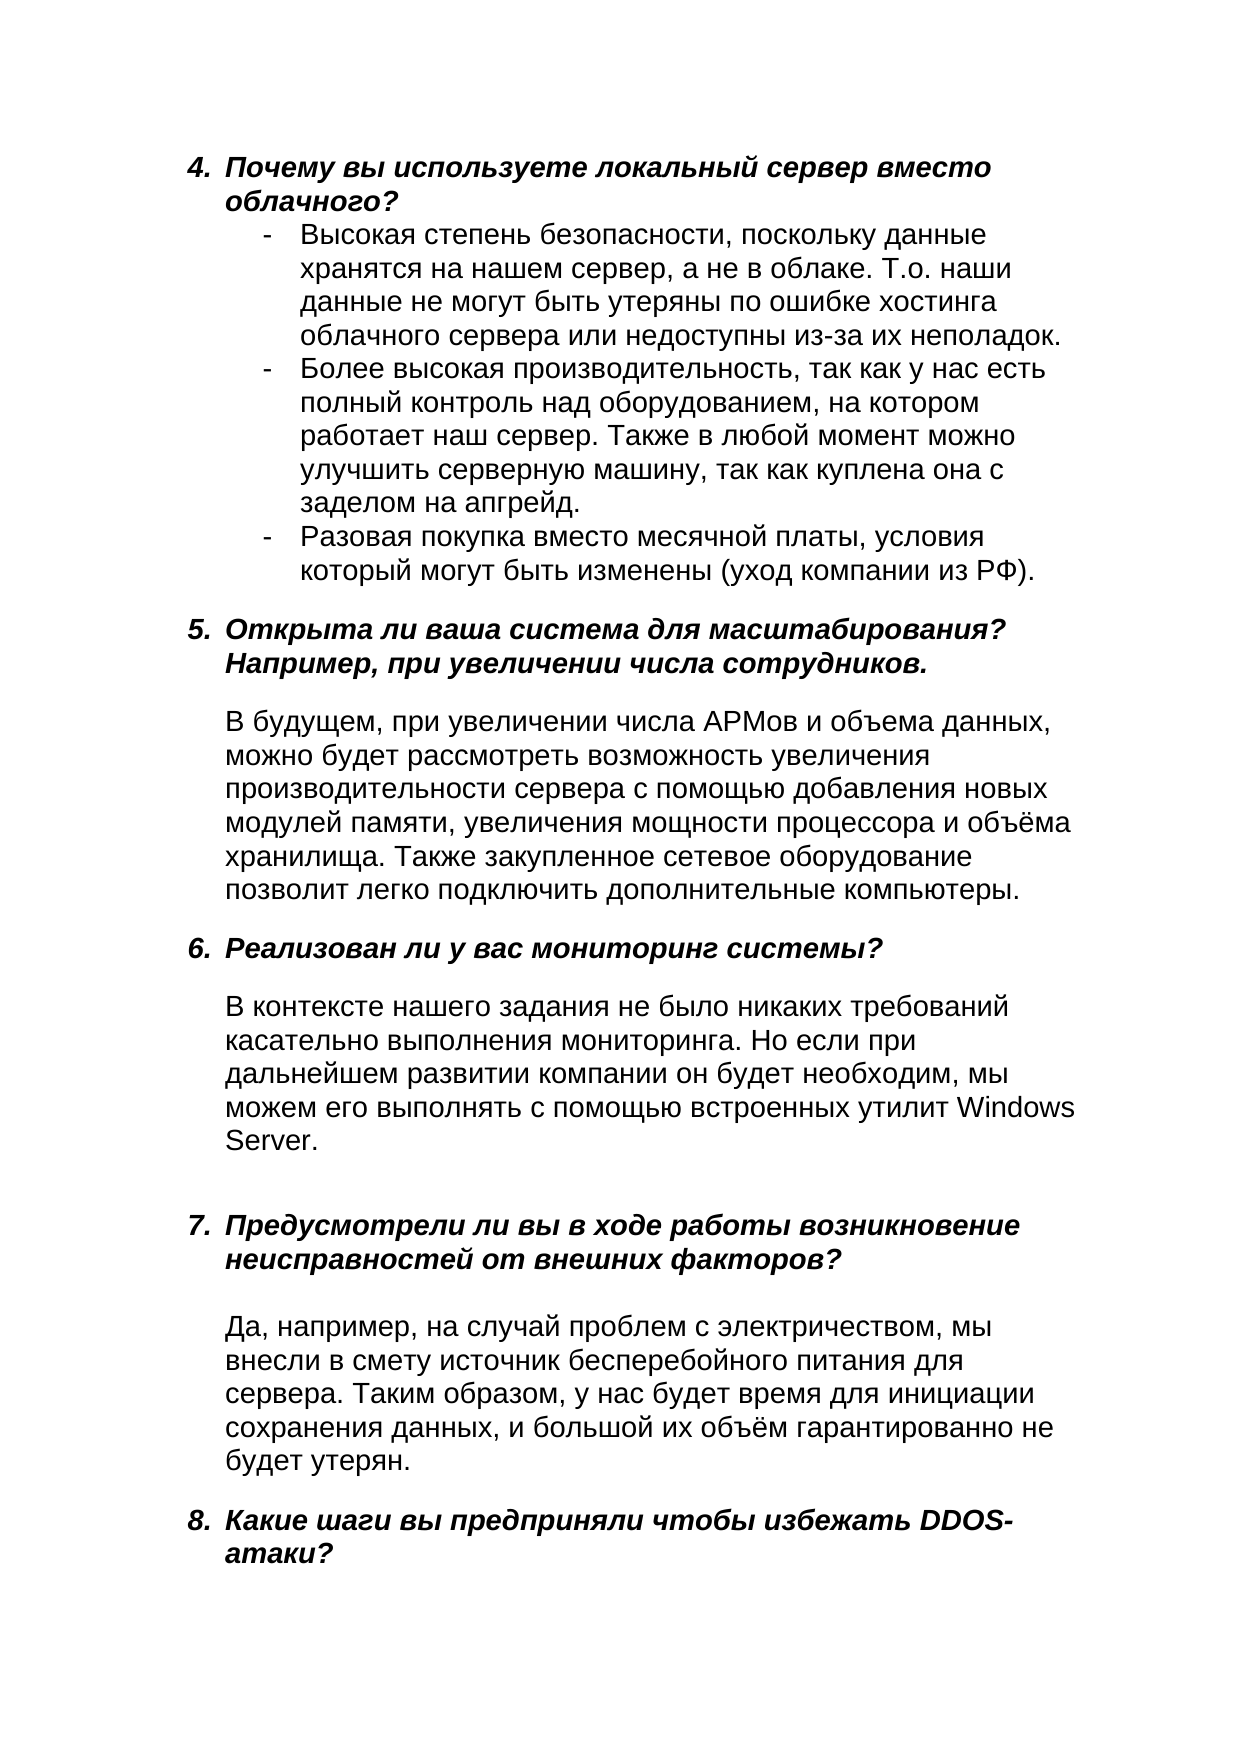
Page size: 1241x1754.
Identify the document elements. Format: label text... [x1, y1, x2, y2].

list Реализован ли у вас мониторинг системы? [187, 931, 1090, 964]
list Высокая степень безопасности, поскольку данные хранятся на нашем сервер, а не в облаке. Т.о. наши данные не могут быть утеряны по ошибке хостинга облачного сервера или недоступны из-за их неполадок. [262, 217, 1090, 351]
list Предусмотрели ли вы в ходе работы возникновение неисправностей от внешних факторов? Да, например, на случай проблем с электричеством, мы внесли в смету источник бесперебойного питания для сервера. Таким образом, у нас будет время для инициации сохранения данных, и большой их объём гарантированно не будет утерян. [187, 1208, 1090, 1503]
list Разовая покупка вместо месячной платы, условия который могут быть изменены (уход компании из РФ). [262, 519, 1090, 612]
list Почему вы используете локальный сервер вместо облачного? [187, 150, 1090, 217]
text В контексте нашего задания не было никаких требований касательно выполнения мониторинга. Но если при дальнейшем развитии компании он будет необходим, мы можем его выполнять с помощью встроенных утилит Windows Server. [225, 989, 1090, 1183]
list Открыта ли ваша система для масштабирования? Например, при увеличении числа сотрудников. [187, 612, 1090, 679]
list Какие шаги вы предприняли чтобы избежать DDOS-атаки? [187, 1503, 1090, 1570]
text В будущем, при увеличении числа АРМов и объема данных, можно будет рассмотреть возможность увеличения производительности сервера с помощью добавления новых модулей памяти, увеличения мощности процессора и объёма хранилища. Также закупленное сетевое оборудование позволит легко подключить дополнительные компьютеры. [225, 704, 1090, 906]
list Более высокая производительность, так как у нас есть полный контроль над оборудованием, на котором работает наш сервер. Также в любой момент можно улучшить серверную машину, так как куплена она с заделом на апгрейд. [262, 351, 1090, 519]
